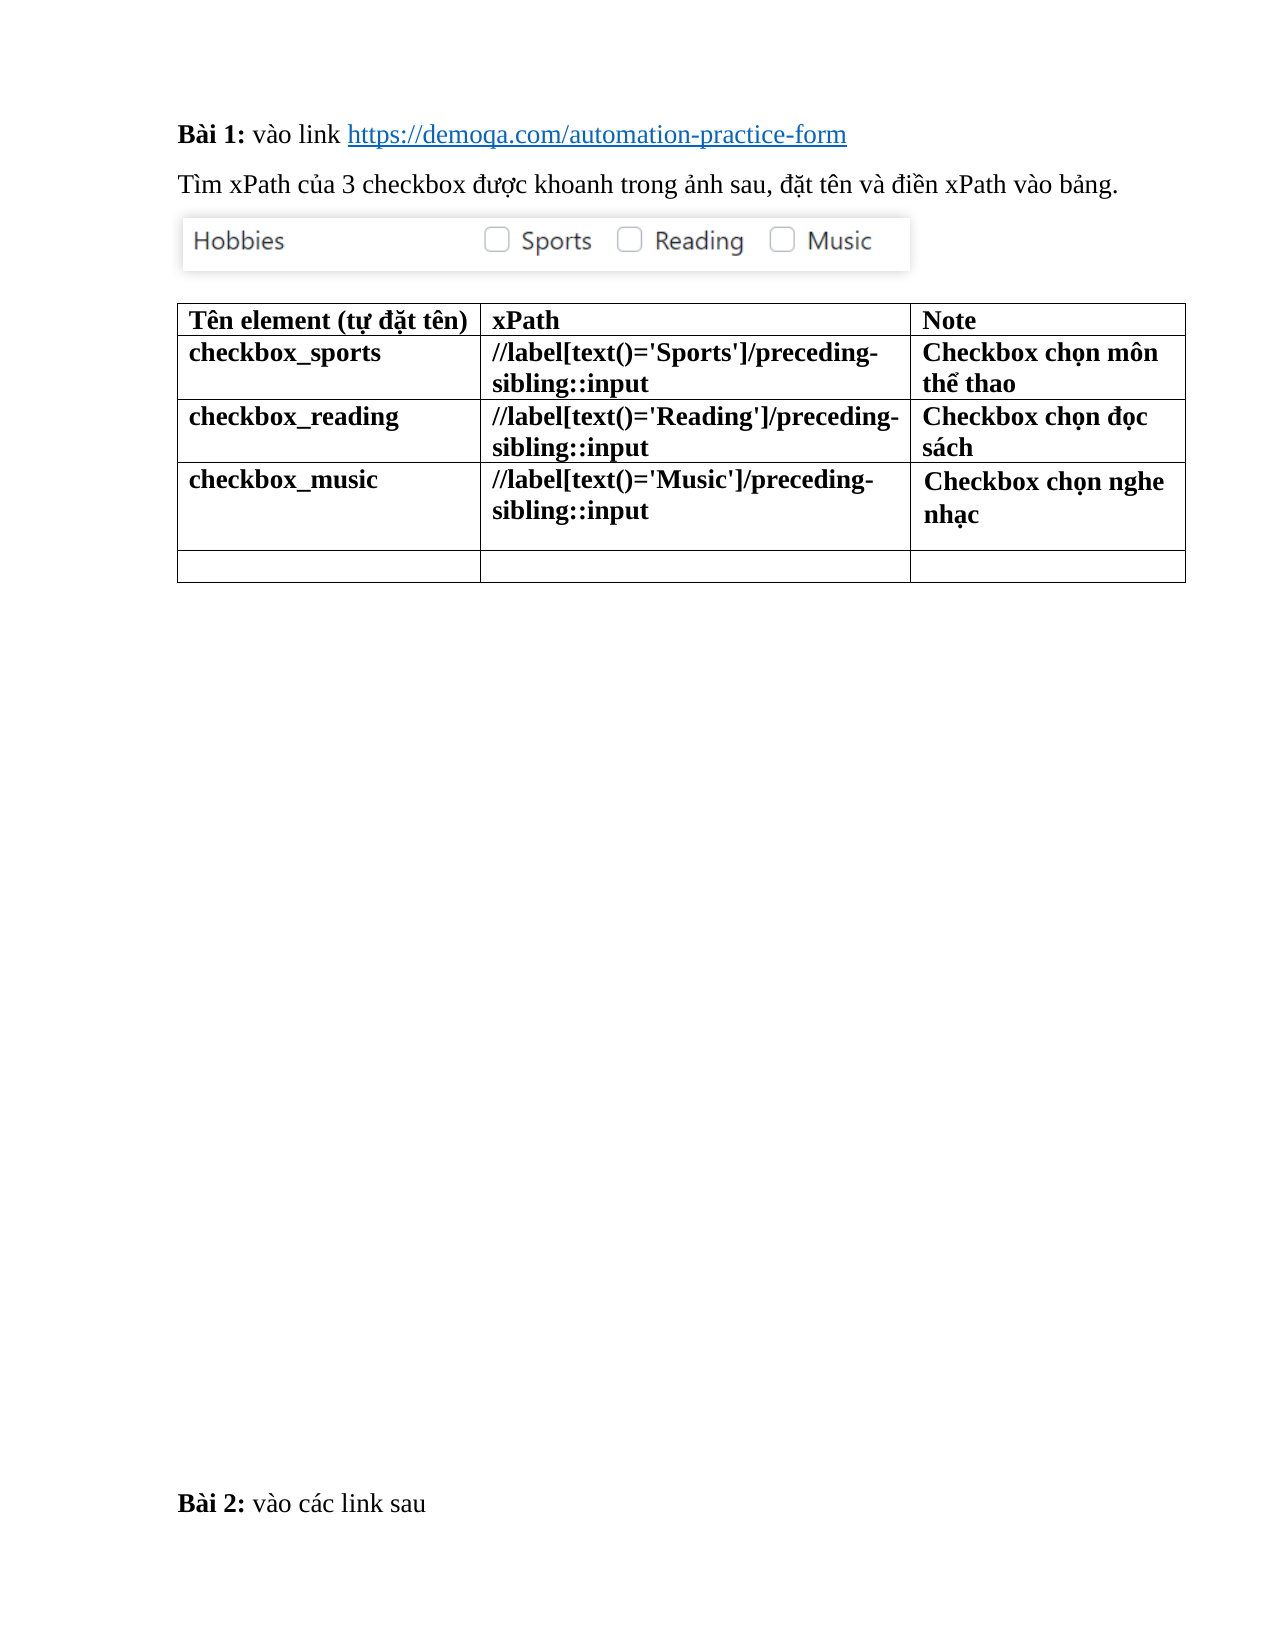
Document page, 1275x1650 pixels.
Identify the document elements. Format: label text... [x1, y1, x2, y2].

table_cell checkbox_sports [178, 336, 480, 399]
table_cell [911, 463, 1185, 550]
table_header Note [911, 304, 1185, 335]
table_header xPath [481, 304, 910, 335]
text Bài 2: vào các link sau [177, 1487, 1186, 1518]
table_cell [911, 551, 1185, 582]
table_cell Checkbox chọn đọc sách [911, 400, 1185, 462]
text Tìm xPath của 3 checkbox được khoanh trong ảnh sau, đặt tên và điền xPath vào bảng. [177, 168, 1186, 199]
text Bài 1: vào link https://demoqa.com/automation-practice-form [177, 118, 1186, 149]
picture [183, 218, 910, 271]
table_cell checkbox_reading [178, 400, 480, 462]
table_cell //label[text()='Reading']/preceding-sibling::input [481, 400, 910, 462]
table_cell //label[text()='Sports']/preceding-sibling::input [481, 336, 910, 399]
table_cell [481, 551, 910, 582]
table_cell //label[text()='Music']/preceding-sibling::input [481, 463, 910, 550]
table_cell [178, 551, 480, 582]
table_header Tên element (tự đặt tên) [178, 304, 480, 335]
table_cell Checkbox chọn môn thể thao [911, 336, 1185, 399]
table_cell checkbox_music [178, 463, 480, 550]
